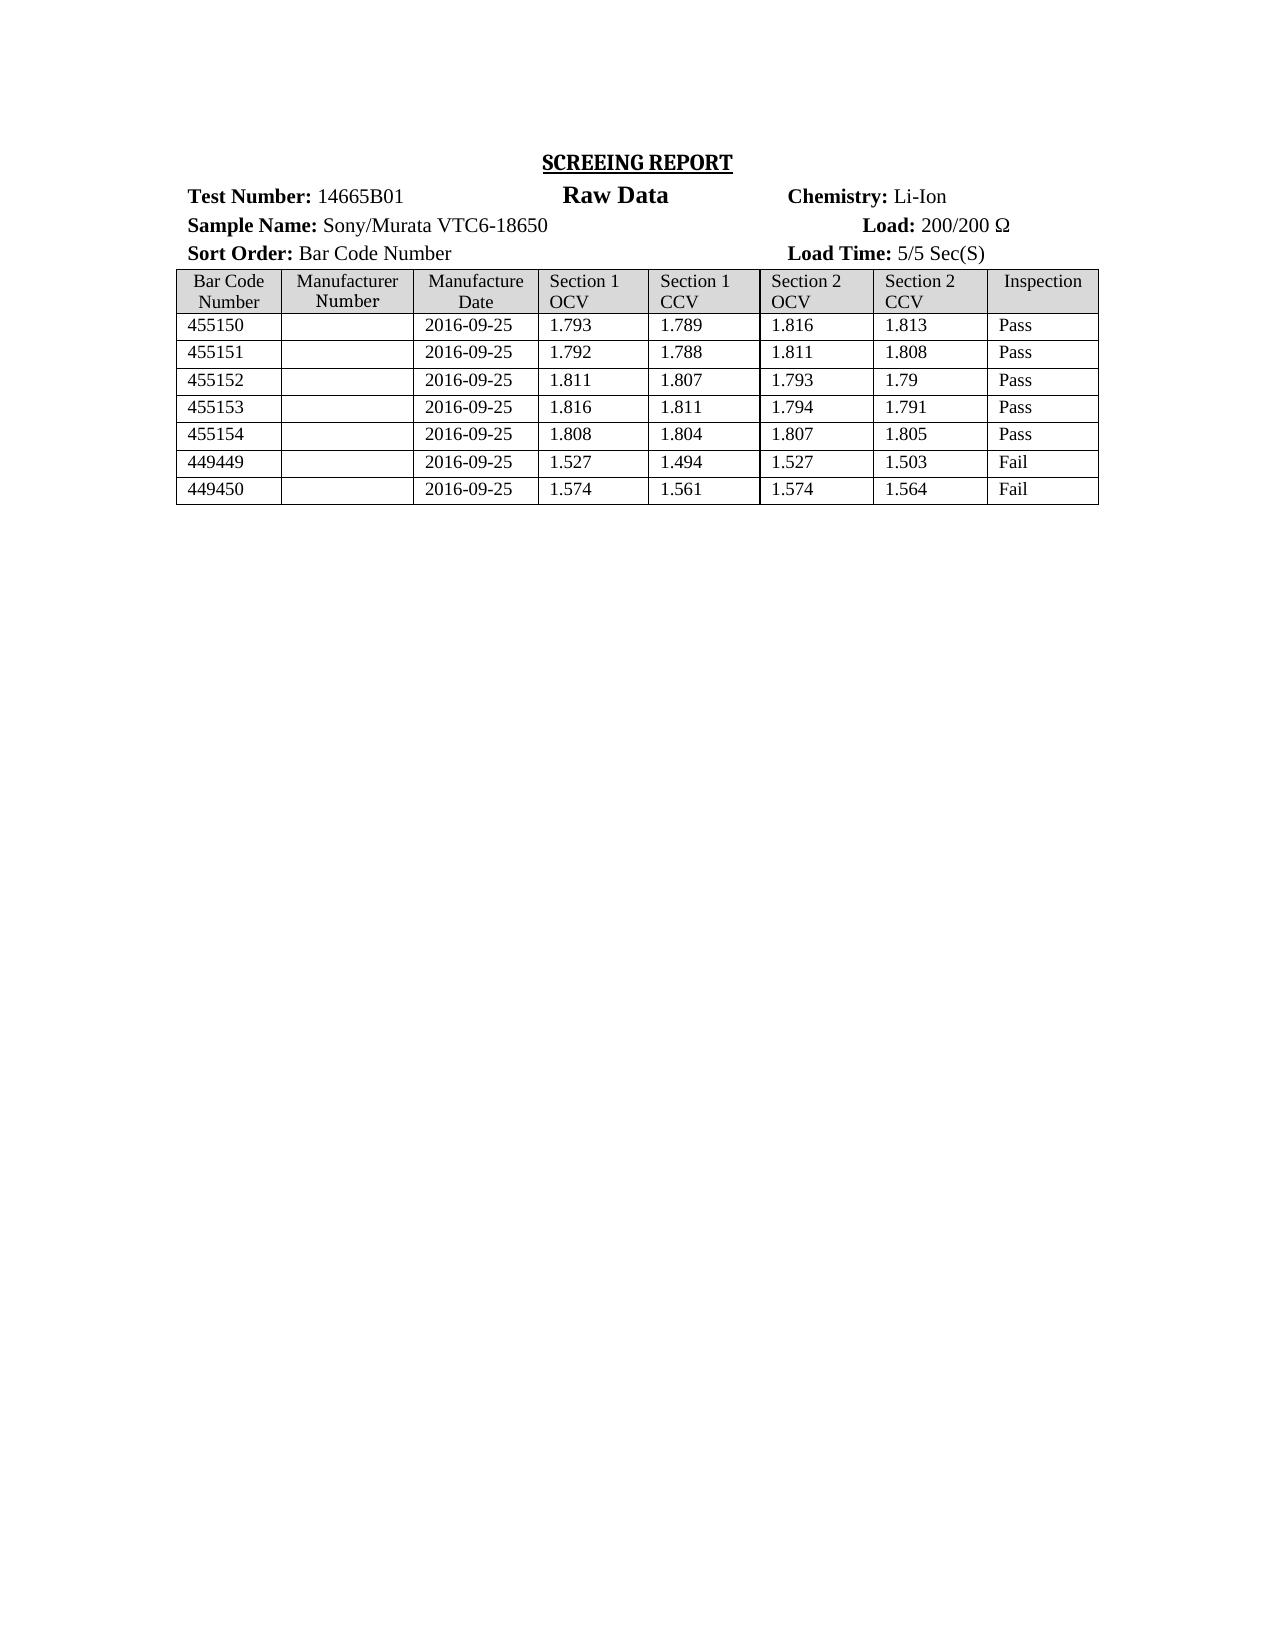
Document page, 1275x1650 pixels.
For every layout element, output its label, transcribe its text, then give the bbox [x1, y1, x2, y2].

table_cell [282, 423, 413, 449]
table_cell [282, 341, 413, 367]
table_cell 1.494 [649, 451, 759, 477]
table_cell 1.808 [874, 341, 987, 367]
table_cell Pass [988, 341, 1098, 367]
table_cell 1.527 [539, 451, 648, 477]
table_cell 1.811 [649, 396, 759, 422]
table_cell 1.788 [649, 341, 759, 367]
table_header Section 2 CCV [874, 270, 987, 313]
text SCREEING REPORT [187, 150, 1087, 176]
table_cell 1.564 [874, 478, 987, 504]
table_cell 1.807 [649, 369, 759, 395]
table_cell Pass [988, 396, 1098, 422]
text Sort Order: Bar Code Number Load Time: 5/5 Sec(S) [187, 241, 1087, 265]
table_cell 1.811 [539, 369, 648, 395]
table_cell [282, 396, 413, 422]
table_cell Pass [988, 423, 1098, 449]
table_cell [282, 369, 413, 395]
table_cell 449449 [177, 451, 281, 477]
table_cell 2016-09-25 [414, 341, 538, 367]
table_header Bar Code Number [177, 270, 281, 313]
table_cell 1.816 [761, 314, 873, 340]
table_header Section 2 OCV [761, 270, 873, 313]
table_header Section 1 CCV [649, 270, 759, 313]
table_cell 1.811 [761, 341, 873, 367]
table_cell Pass [988, 314, 1098, 340]
table_cell 1.794 [761, 396, 873, 422]
table_cell 1.574 [539, 478, 648, 504]
table_cell 1.808 [539, 423, 648, 449]
table_cell 2016-09-25 [414, 396, 538, 422]
table_cell 1.816 [539, 396, 648, 422]
table_cell 1.791 [874, 396, 987, 422]
table_cell 1.574 [761, 478, 873, 504]
table_cell 1.805 [874, 423, 987, 449]
table_header Manufacturer Number [282, 270, 413, 313]
table_cell 1.793 [539, 314, 648, 340]
table_cell 2016-09-25 [414, 451, 538, 477]
table_cell 2016-09-25 [414, 478, 538, 504]
table_cell [282, 451, 413, 477]
table_cell 2016-09-25 [414, 314, 538, 340]
table_cell [282, 314, 413, 340]
table_header Section 1 OCV [539, 270, 648, 313]
table_cell 455150 [177, 314, 281, 340]
table_cell Pass [988, 369, 1098, 395]
table_cell [282, 478, 413, 504]
text Sample Name: Sony/Murata VTC6-18650 Load: 200/200 Ω [187, 213, 1087, 237]
table_cell Fail [988, 451, 1098, 477]
table_header Inspection [988, 270, 1098, 313]
table_cell 1.792 [539, 341, 648, 367]
table_cell 1.793 [761, 369, 873, 395]
table_cell 1.561 [649, 478, 759, 504]
table_cell 2016-09-25 [414, 423, 538, 449]
table_cell 1.804 [649, 423, 759, 449]
table_cell 1.813 [874, 314, 987, 340]
table_cell 2016-09-25 [414, 369, 538, 395]
table_header Manufacture Date [414, 270, 538, 313]
table_cell 1.79 [874, 369, 987, 395]
table_cell 1.789 [649, 314, 759, 340]
table_cell 1.807 [761, 423, 873, 449]
table_cell 455151 [177, 341, 281, 367]
table_cell 1.503 [874, 451, 987, 477]
text Test Number: 14665B01 Raw Data Chemistry: Li-Ion [187, 180, 1042, 209]
table_cell 455152 [177, 369, 281, 395]
table_cell 455153 [177, 396, 281, 422]
table_cell 1.527 [761, 451, 873, 477]
table_cell 449450 [177, 478, 281, 504]
table_cell Fail [988, 478, 1098, 504]
table_cell 455154 [177, 423, 281, 449]
